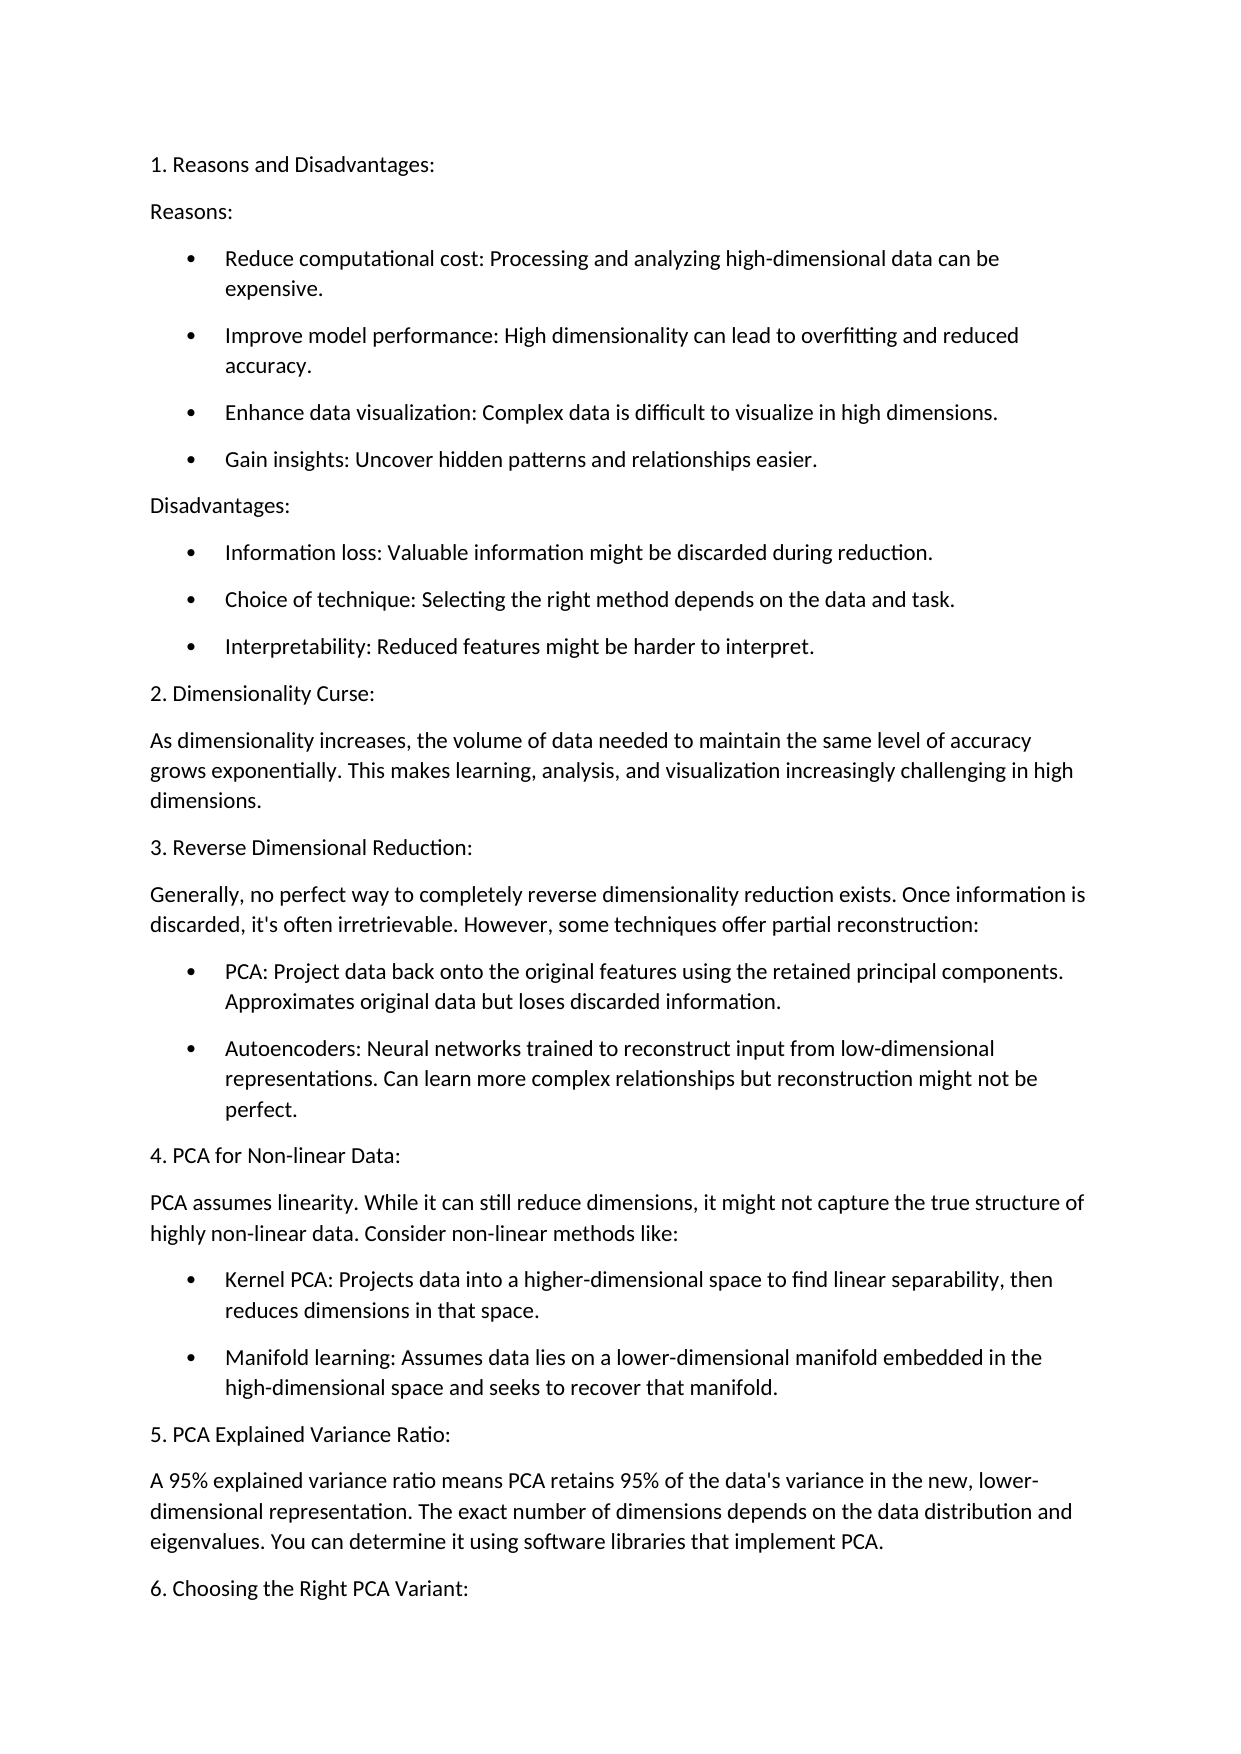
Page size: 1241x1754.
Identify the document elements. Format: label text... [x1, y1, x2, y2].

list Kernel PCA: Projects data into a higher-dimensional space to find linear separability, then reduces dimensions in that space. [187, 1266, 1090, 1324]
list Information loss: Valuable information might be discarded during reduction. [187, 538, 1090, 567]
list Improve model performance: High dimensionality can lead to overfitting and reduced accuracy. [187, 321, 1090, 379]
text 1. Reasons and Disadvantages: [150, 150, 1090, 178]
list PCA: Project data back onto the original features using the retained principal components. Approximates original data but loses discarded information. [187, 957, 1090, 1016]
list Reduce computational cost: Processing and analyzing high-dimensional data can be expensive. [187, 244, 1090, 302]
list Interpretability: Reduced features might be harder to interpret. [187, 632, 1090, 660]
text 2. Dimensionality Curse: [150, 679, 1090, 707]
list Enhance data visualization: Complex data is difficult to visualize in high dimensions. [187, 398, 1090, 426]
text 3. Reverse Dimensional Reduction: [150, 833, 1090, 861]
text 4. PCA for Non-linear Data: [150, 1142, 1090, 1170]
text A 95% explained variance ratio means PCA retains 95% of the data's variance in the new, lower-dimensional representation. The exact number of dimensions depends on the data distribution and eigenvalues. You can determine it using software libraries that implement PCA. [150, 1467, 1090, 1555]
text 5. PCA Explained Variance Ratio: [150, 1420, 1090, 1448]
list Gain insights: Uncover hidden patterns and relationships easier. [187, 445, 1090, 473]
list Autoencoders: Neural networks trained to reconstruct input from low-dimensional representations. Can learn more complex relationships but reconstruction might not be perfect. [187, 1034, 1090, 1123]
text As dimensionality increases, the volume of data needed to maintain the same level of accuracy grows exponentially. This makes learning, analysis, and visualization increasingly challenging in high dimensions. [150, 726, 1090, 814]
text Generally, no perfect way to completely reverse dimensionality reduction exists. Once information is discarded, it's often irretrievable. However, some techniques offer partial reconstruction: [150, 880, 1090, 938]
text Reasons: [150, 197, 1090, 225]
text PCA assumes linearity. While it can still reduce dimensions, it might not capture the true structure of highly non-linear data. Consider non-linear methods like: [150, 1188, 1090, 1247]
list Choice of technique: Selecting the right method depends on the data and task. [187, 585, 1090, 613]
list Manifold learning: Assumes data lies on a lower-dimensional manifold embedded in the high-dimensional space and seeks to recover that manifold. [187, 1343, 1090, 1401]
text 6. Choosing the Right PCA Variant: [150, 1574, 1090, 1602]
text Disadvantages: [150, 492, 1090, 520]
